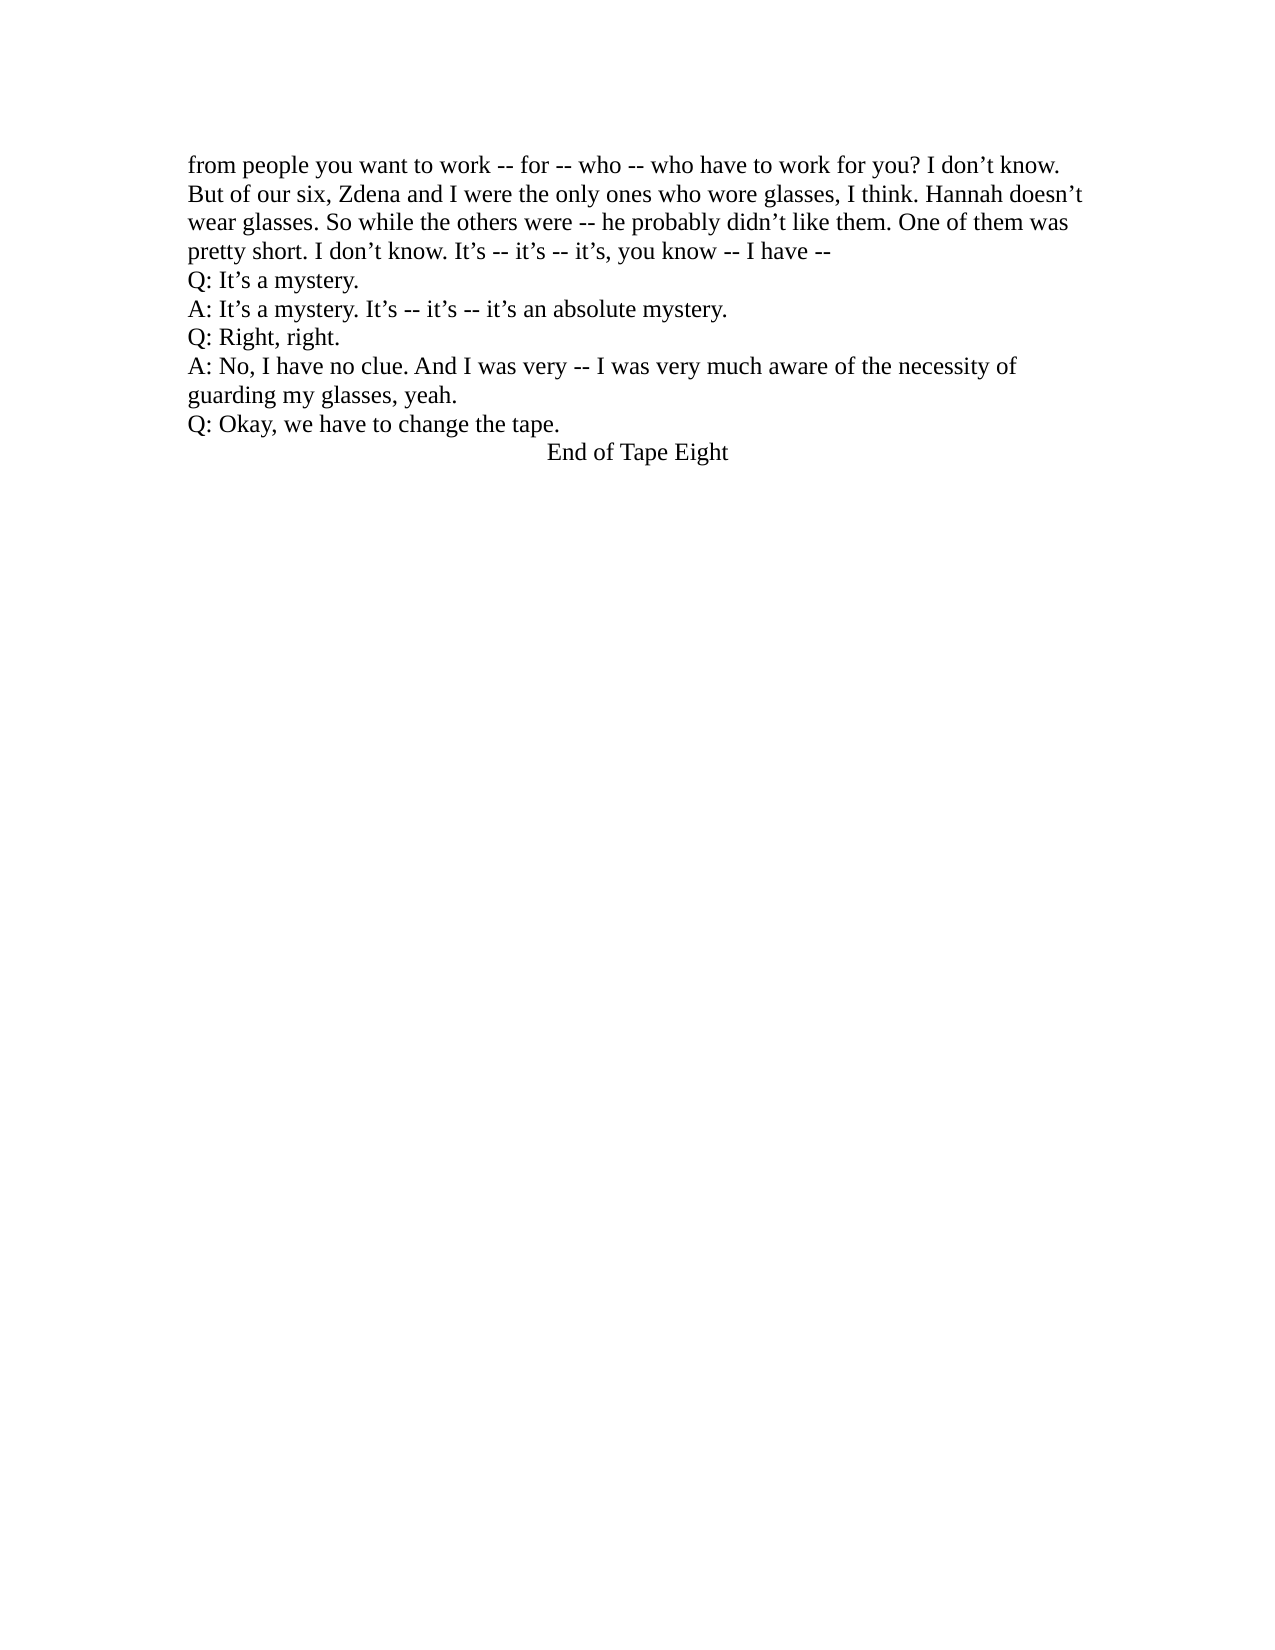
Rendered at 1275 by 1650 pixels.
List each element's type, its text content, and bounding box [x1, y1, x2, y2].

text A: No, I have no clue. And I was very -- I was very much aware of the necessity of guarding my glasses, yeah. [187, 351, 1087, 409]
text Q: Okay, we have to change the tape. [187, 409, 1087, 437]
text End of Tape Eight [187, 437, 1087, 466]
text Q: Right, right. [187, 322, 1087, 351]
text A: It’s a mystery. It’s -- it’s -- it’s an absolute mystery. [187, 294, 1087, 322]
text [187, 150, 1087, 265]
text Q: It’s a mystery. [187, 265, 1087, 294]
